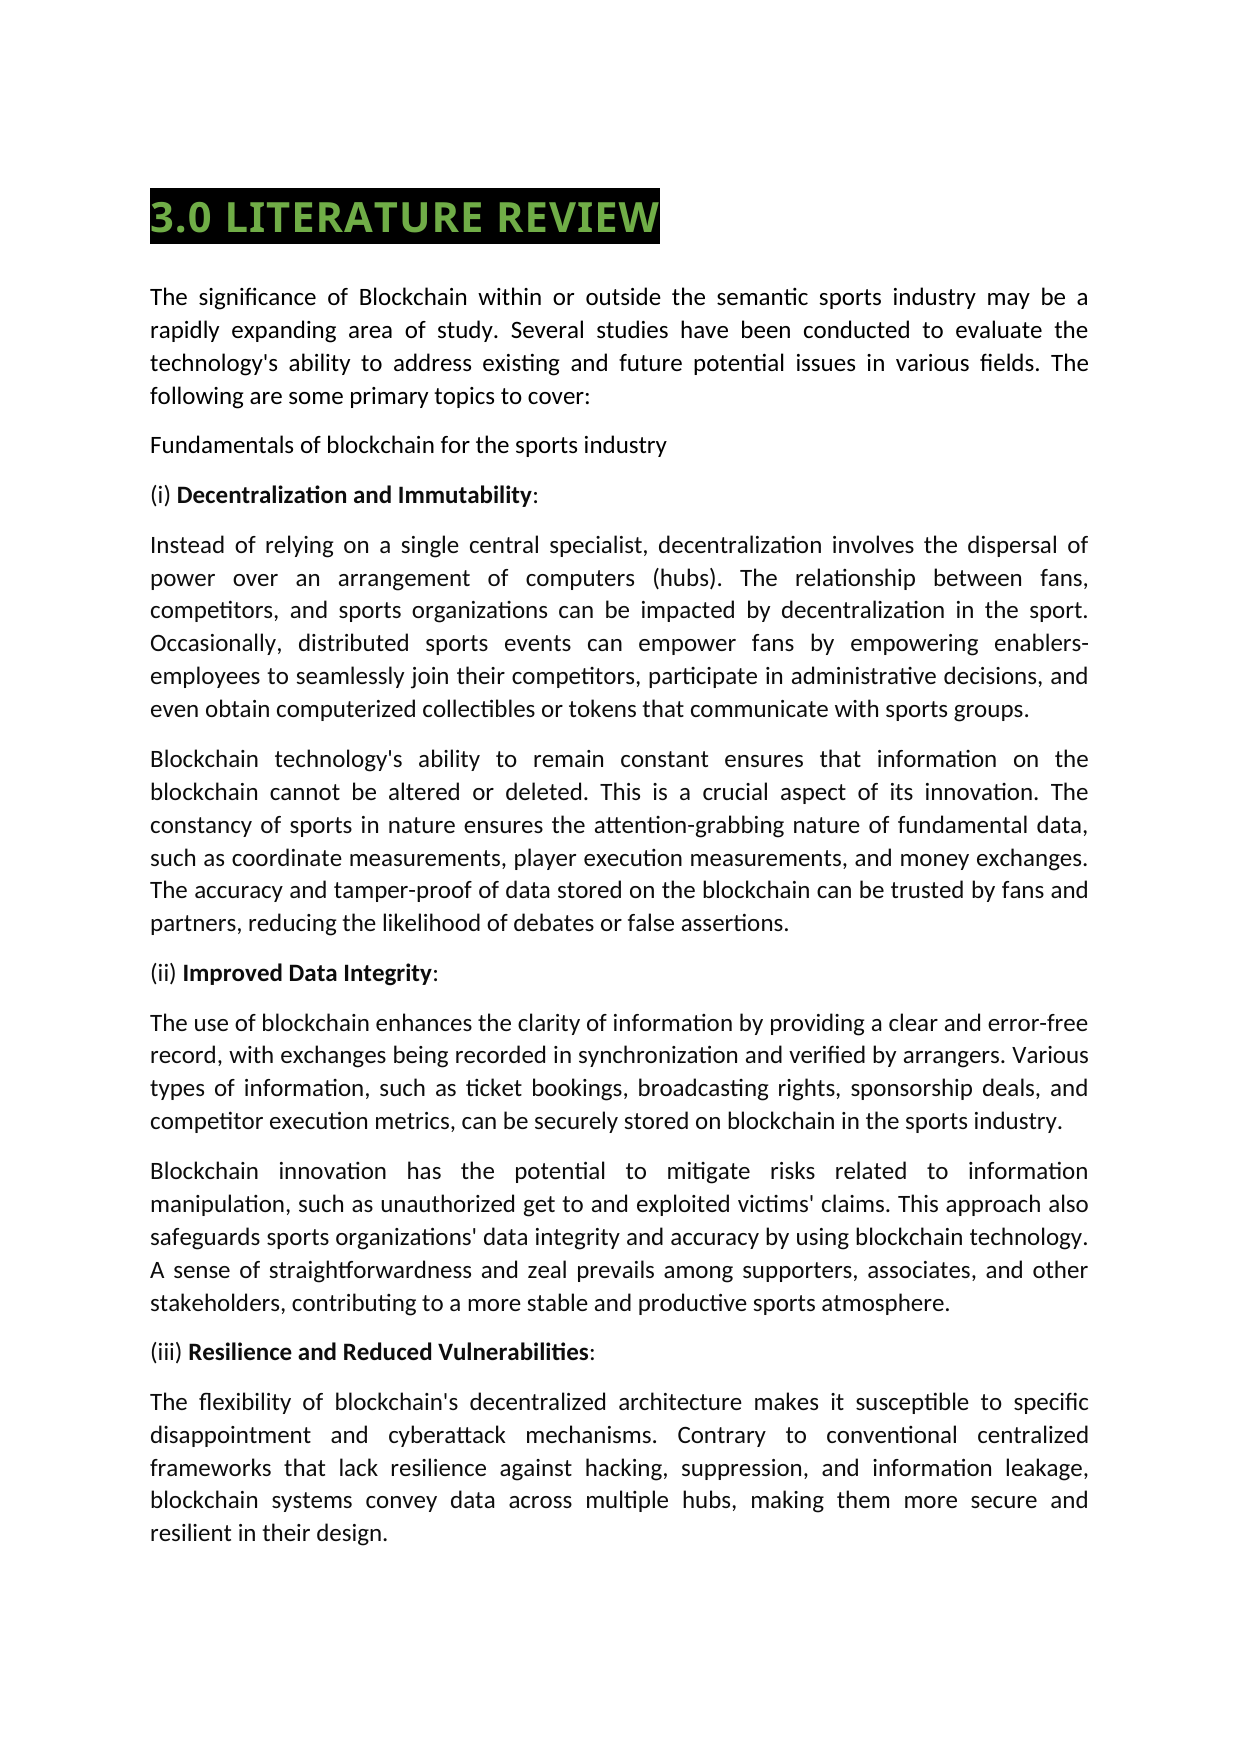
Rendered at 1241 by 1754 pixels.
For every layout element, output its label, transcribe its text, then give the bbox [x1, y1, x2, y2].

text (iii) Resilience and Reduced Vulnerabilities: [150, 1336, 1090, 1367]
text Instead of relying on a single central specialist, decentralization involves the dispersal of power over an arrangement of computers (hubs). The relationship between fans, competitors, and sports organizations can be impacted by decentralization in the sport. Occasionally, distributed sports events can empower fans by empowering enablers-employees to seamlessly join their competitors, participate in administrative decisions, and even obtain computerized collectibles or tokens that communicate with sports groups. [150, 529, 1090, 724]
text (i) Decentralization and Immutability: [150, 479, 1090, 510]
text Fundamentals of blockchain for the sports industry [150, 430, 1090, 460]
text The flexibility of blockchain's decentralized architecture makes it susceptible to specific disappointment and cyberattack mechanisms. Contrary to conventional centralized frameworks that lack resilience against hacking, suppression, and information leakage, blockchain systems convey data across multiple hubs, making them more secure and resilient in their design. [150, 1386, 1090, 1548]
subtitle 3.0 LITERATURE REVIEW [150, 187, 1090, 244]
text Blockchain technology's ability to remain constant ensures that information on the blockchain cannot be altered or deleted. This is a crucial aspect of its innovation. The constancy of sports in nature ensures the attention-grabbing nature of fundamental data, such as coordinate measurements, player execution measurements, and money exchanges. The accuracy and tamper-proof of data stored on the blockchain can be trusted by fans and partners, reducing the likelihood of debates or false assertions. [150, 743, 1090, 938]
text Blockchain innovation has the potential to mitigate risks related to information manipulation, such as unauthorized get to and exploited victims' claims. This approach also safeguards sports organizations' data integrity and accuracy by using blockchain technology. A sense of straightforwardness and zeal prevails among supporters, associates, and other stakeholders, contributing to a more stable and productive sports atmosphere. [150, 1155, 1090, 1317]
text (ii) Improved Data Integrity: [150, 957, 1090, 988]
text The significance of Blockchain within or outside the semantic sports industry may be a rapidly expanding area of study. Several studies have been conducted to evaluate the technology's ability to address existing and future potential issues in various fields. The following are some primary topics to cover: [150, 281, 1090, 411]
text The use of blockchain enhances the clarity of information by providing a clear and error-free record, with exchanges being recorded in synchronization and verified by arrangers. Various types of information, such as ticket bookings, broadcasting rights, sponsorship deals, and competitor execution metrics, can be securely stored on blockchain in the sports industry. [150, 1007, 1090, 1136]
